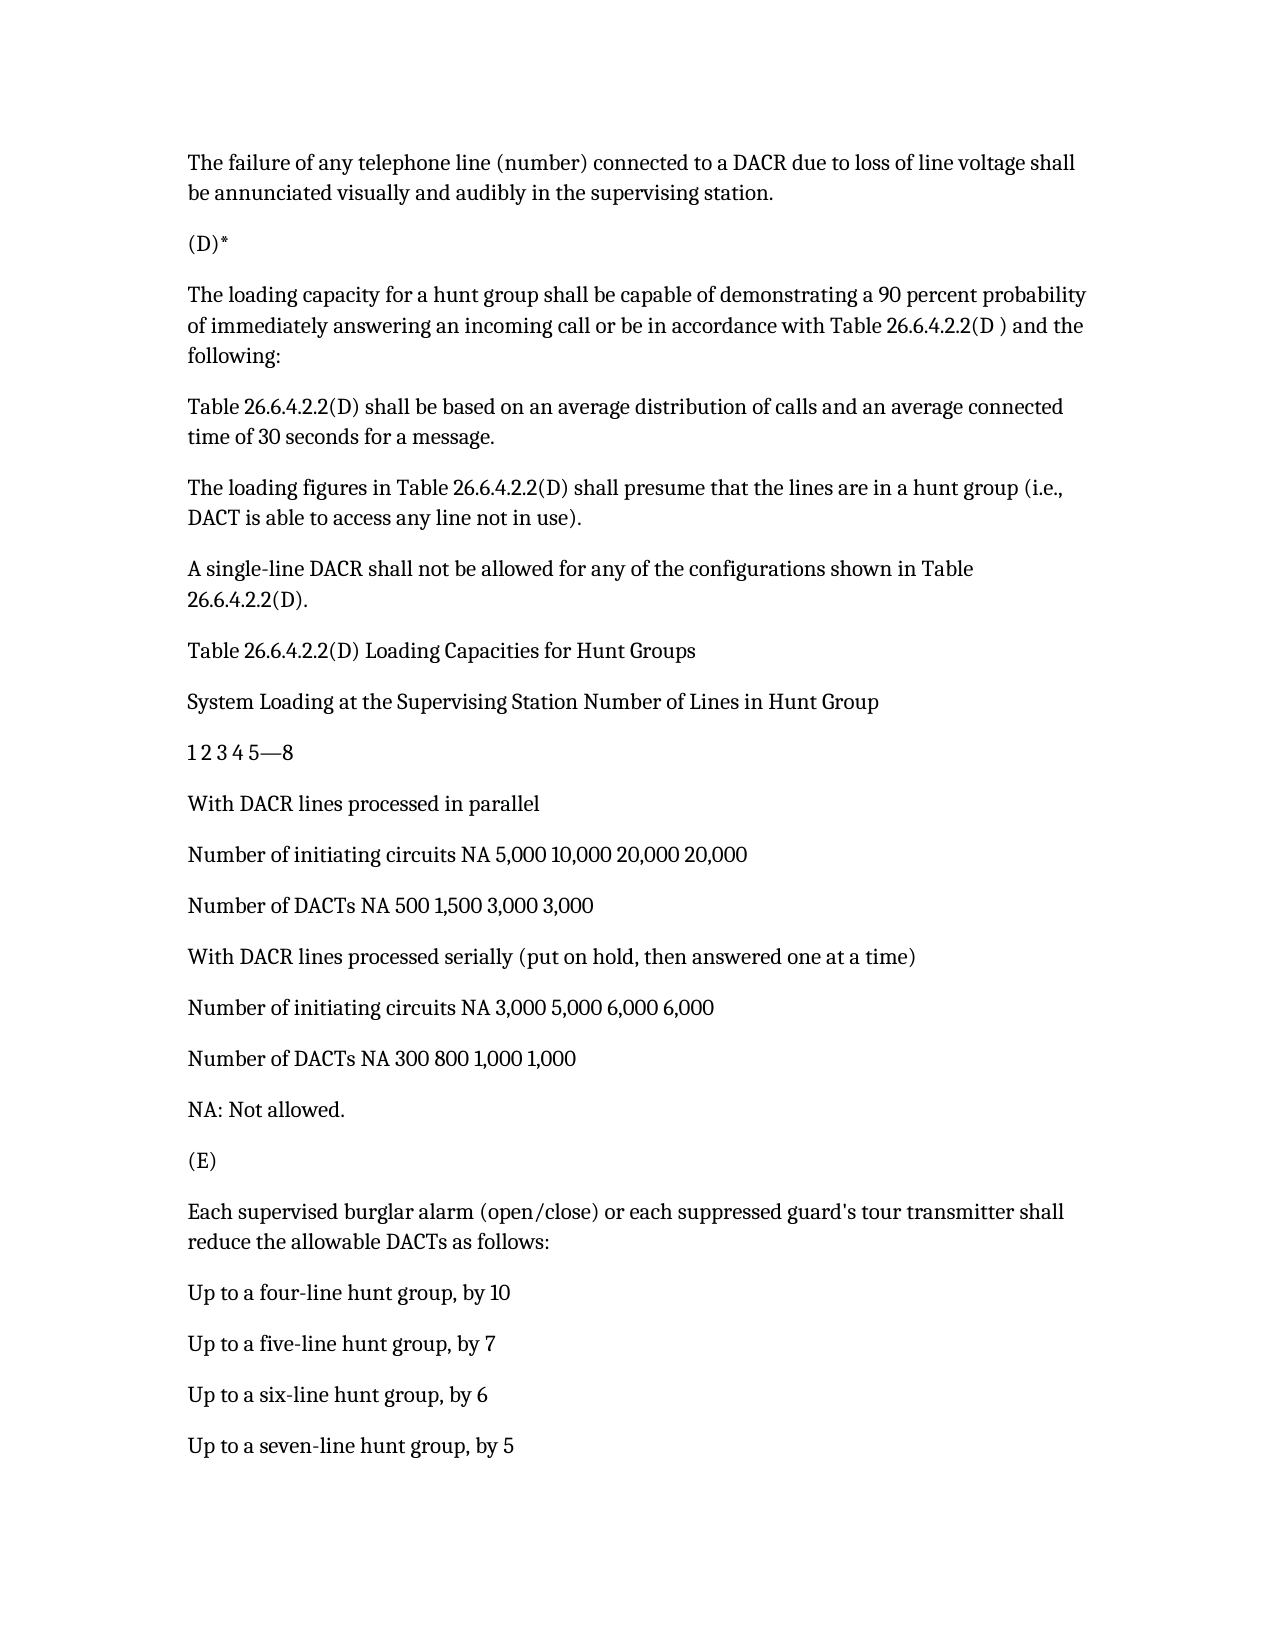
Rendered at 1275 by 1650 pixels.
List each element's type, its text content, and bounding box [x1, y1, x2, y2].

text The loading capacity for a hunt group shall be capable of demonstrating a 90 percent probability of immediately answering an incoming call or be in accordance with Table 26.6.4.2.2(D ) and the following: [187, 282, 1087, 369]
text The loading figures in Table 26.6.4.2.2(D) shall presume that the lines are in a hunt group (i.e., DACT is able to access any line not in use). [187, 475, 1087, 532]
text System Loading at the Supervising Station Number of Lines in Hunt Group [187, 688, 1087, 715]
text With DACR lines processed serially (put on hold, then answered one at a time) [187, 944, 1087, 970]
text Number of DACTs NA 500 1,500 3,000 3,000 [187, 893, 1087, 919]
text 1 2 3 4 5—8 [187, 739, 1087, 766]
text Up to a five-line hunt group, by 7 [187, 1331, 1087, 1358]
text Each supervised burglar alarm (open/close) or each suppressed guard's tour transmitter shall reduce the allowable DACTs as follows: [187, 1199, 1087, 1256]
text The failure of any telephone line (number) connected to a DACR due to loss of line voltage shall be annunciated visually and audibly in the supervising station. [187, 150, 1087, 207]
text A single-line DACR shall not be allowed for any of the configurations shown in Table 26.6.4.2.2(D). [187, 556, 1087, 613]
text Table 26.6.4.2.2(D) Loading Capacities for Hunt Groups [187, 637, 1087, 664]
text Table 26.6.4.2.2(D) shall be based on an average distribution of calls and an average connected time of 30 seconds for a message. [187, 394, 1087, 450]
text Number of initiating circuits NA 5,000 10,000 20,000 20,000 [187, 842, 1087, 868]
text With DACR lines processed in parallel [187, 791, 1087, 817]
text Up to a six-line hunt group, by 6 [187, 1382, 1087, 1409]
text Up to a seven-line hunt group, by 5 [187, 1433, 1087, 1460]
text NA: Not allowed. [187, 1097, 1087, 1123]
text Up to a four-line hunt group, by 10 [187, 1280, 1087, 1307]
text (D)* [187, 231, 1087, 258]
text Number of DACTs NA 300 800 1,000 1,000 [187, 1046, 1087, 1072]
text (E) [187, 1148, 1087, 1174]
text Number of initiating circuits NA 3,000 5,000 6,000 6,000 [187, 995, 1087, 1021]
